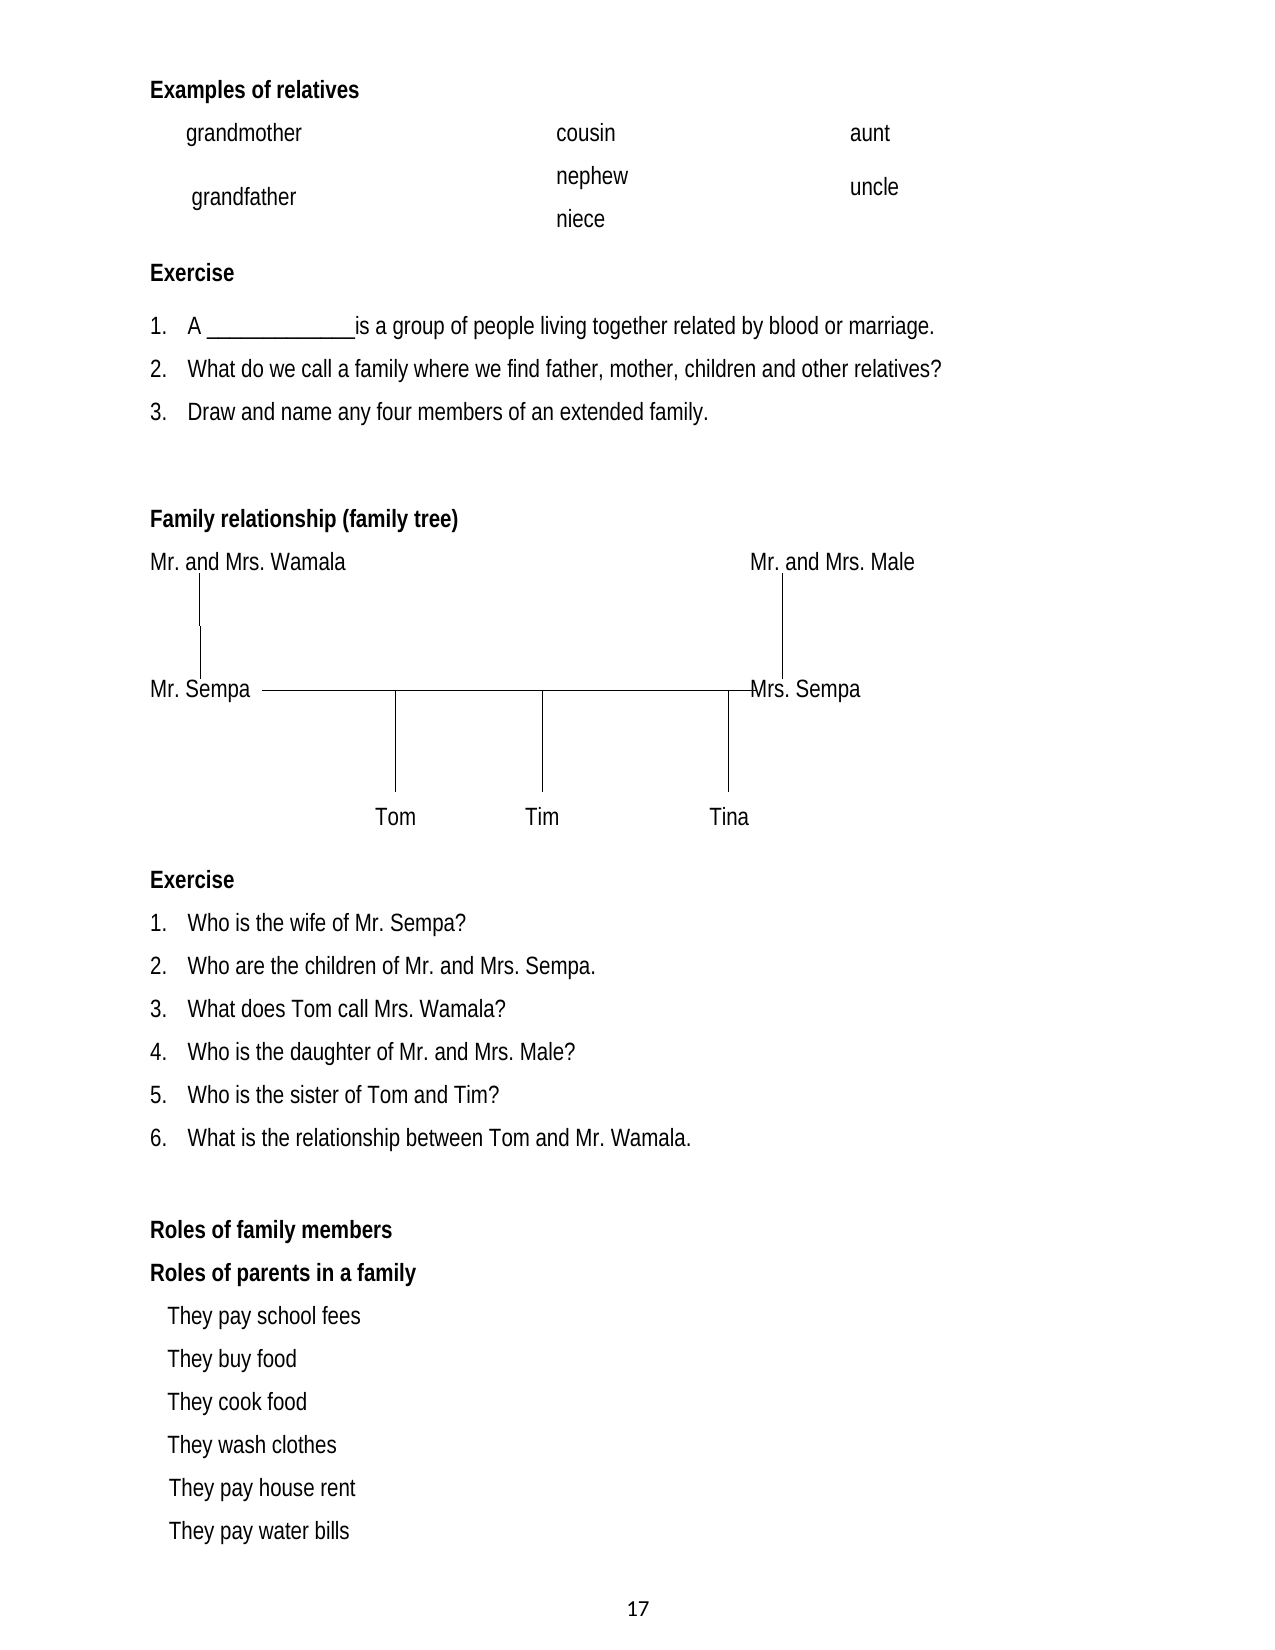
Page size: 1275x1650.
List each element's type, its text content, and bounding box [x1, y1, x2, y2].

list What do we call a family where we find father, mother, children and other relatives? [150, 354, 1125, 383]
text They wash clothes [150, 1430, 1125, 1458]
list What does Tom call Mrs. Wamala? [150, 994, 1125, 1023]
text aunt [850, 118, 1125, 147]
text Family relationship (family tree) [150, 504, 1125, 532]
list Draw and name any four members of an extended family. [150, 397, 1125, 426]
list niece [556, 204, 775, 232]
text grandmother [169, 118, 425, 147]
text Examples of relatives [150, 75, 1125, 104]
text Mr. Sempa Mrs. Sempa [150, 674, 1125, 703]
list Who is the sister of Tom and Tim? [150, 1080, 1125, 1109]
list What is the relationship between Tom and Mr. Wamala. [150, 1123, 1125, 1152]
text Exercise [150, 257, 1125, 286]
text They pay water bills [169, 1516, 1125, 1544]
text They cook food [150, 1387, 1125, 1416]
text They buy food [150, 1344, 1125, 1373]
list Who is the daughter of Mr. and Mrs. Male? [150, 1037, 1125, 1066]
list Who are the children of Mr. and Mrs. Sempa. [150, 951, 1125, 980]
text Mr. and Mrs. Wamala Mr. and Mrs. Male [150, 547, 1125, 575]
text They pay school fees [150, 1301, 1125, 1330]
text grandfather [169, 182, 425, 210]
list nephew [556, 161, 775, 189]
text They pay house rent [169, 1473, 1125, 1501]
text Roles of family members [150, 1215, 1125, 1244]
list cousin [556, 118, 775, 147]
text uncle [850, 172, 1125, 200]
list A _____________is a group of people living together related by blood or marriage. [150, 311, 1125, 340]
text Exercise [150, 865, 1125, 894]
text Roles of parents in a family [150, 1258, 1125, 1287]
list Who is the wife of Mr. Sempa? [150, 908, 1125, 937]
text Tom Tim Tina [150, 802, 1125, 830]
